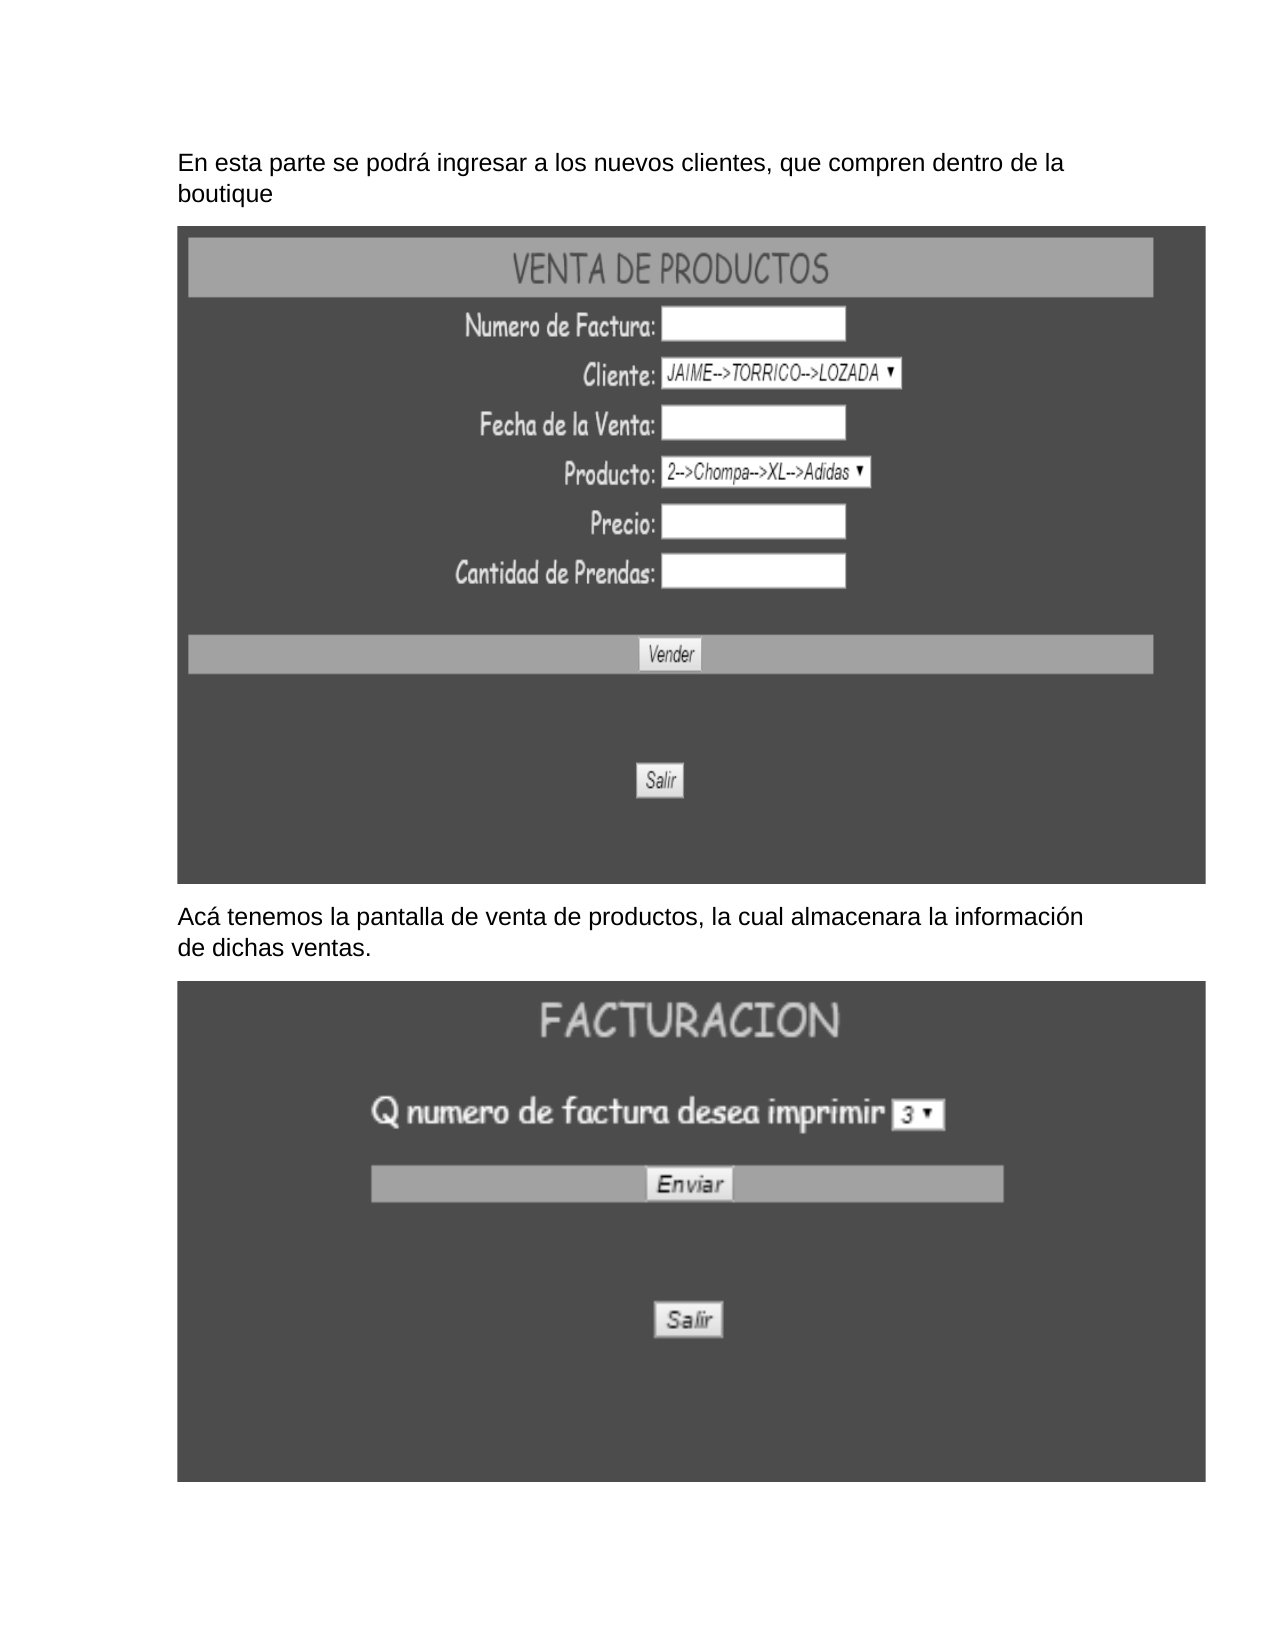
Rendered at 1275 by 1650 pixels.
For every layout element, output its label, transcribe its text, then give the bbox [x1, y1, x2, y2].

text En esta parte se podrá ingresar a los nuevos clientes, que compren dentro de la boutique [177, 148, 1098, 207]
text Acá tenemos la pantalla de venta de productos, la cual almacenara la información de dichas ventas. [177, 902, 1098, 962]
